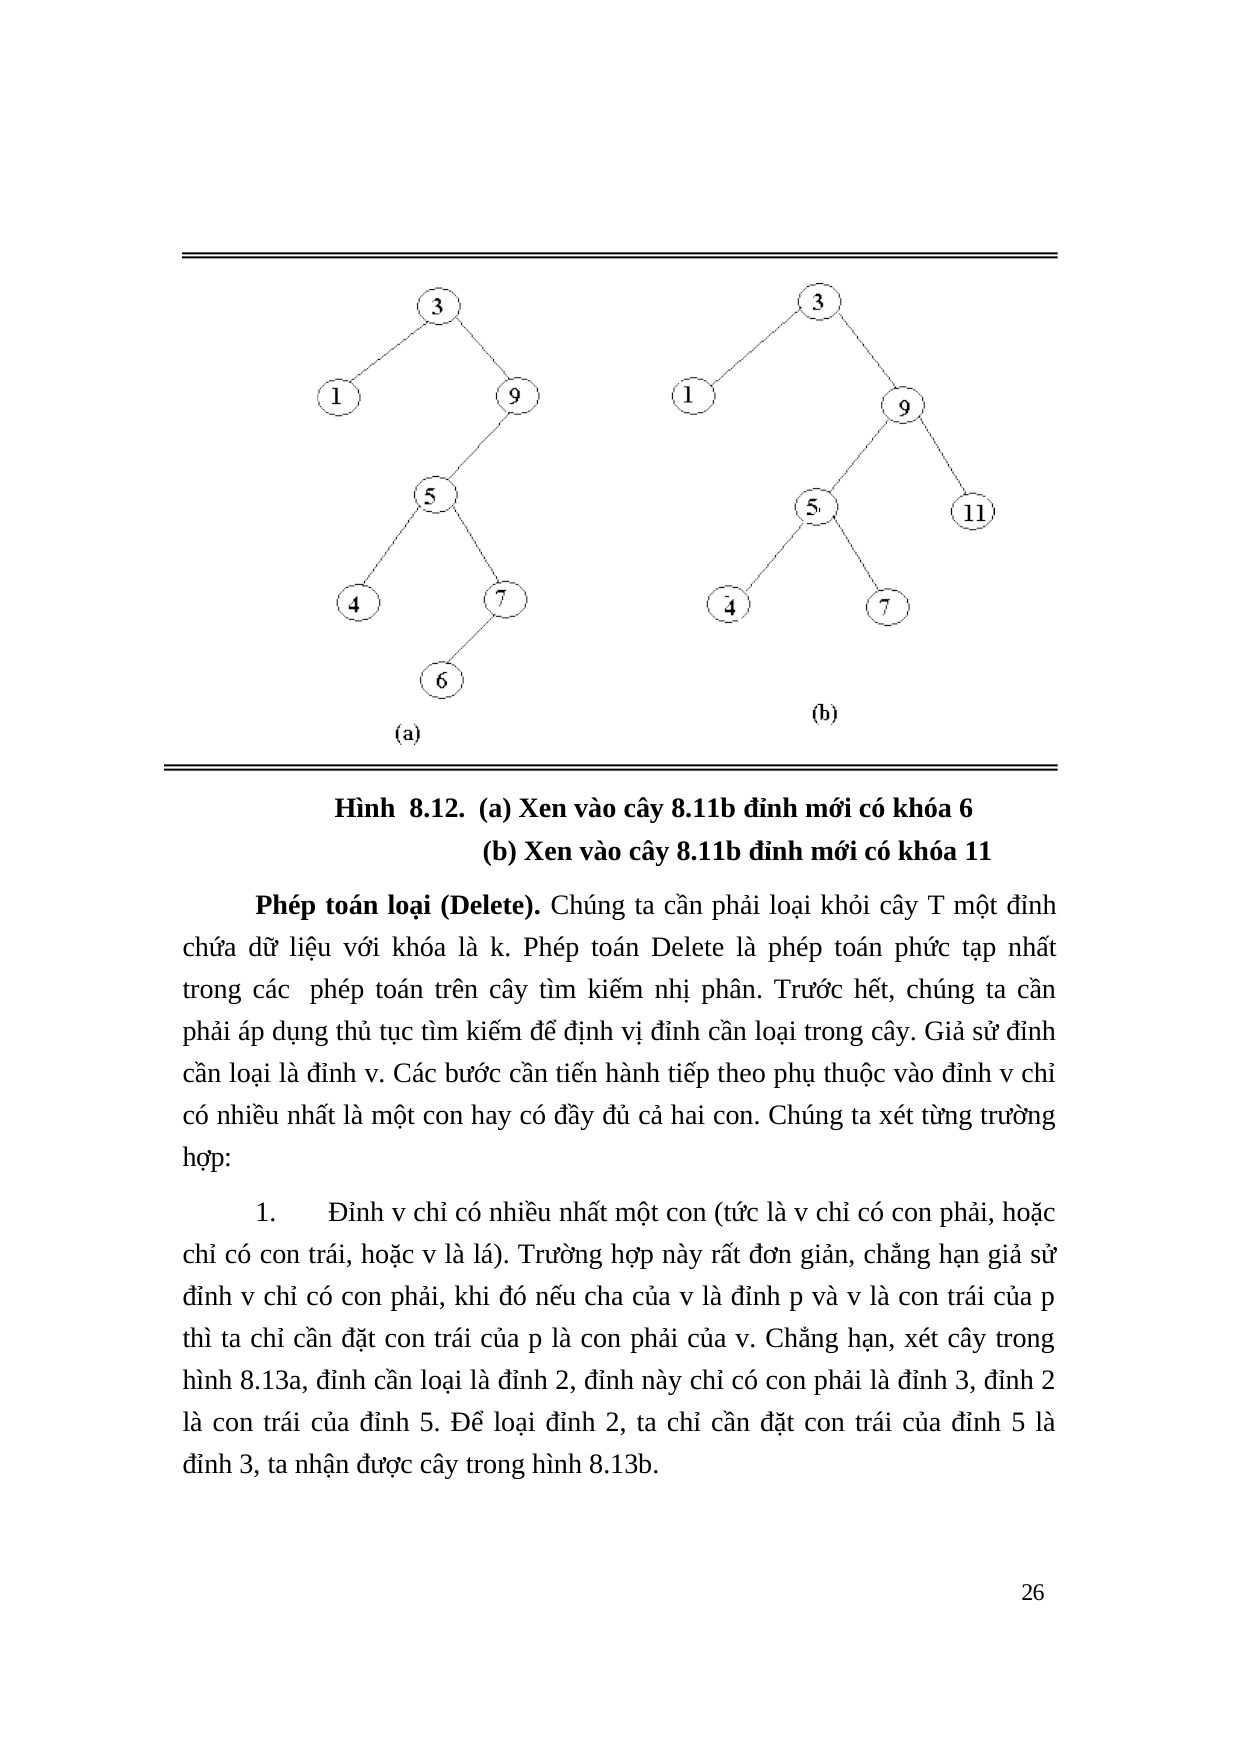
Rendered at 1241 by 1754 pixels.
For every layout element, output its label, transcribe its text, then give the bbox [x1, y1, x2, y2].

text Phép toán loại (Delete). Chúng ta cần phải loại khỏi cây T một đỉnh chứa dữ liệu với khóa là k. Phép toán Delete là phép toán phức tạp nhất trong các phép toán trên cây tìm kiếm nhị phân. Trước hết, chúng ta cần phải áp dụng thủ tục tìm kiếm để định vị đỉnh cần loại trong cây. Giả sử đỉnh cần loại là đỉnh v. Các bước cần tiến hành tiếp theo phụ thuộc vào đỉnh v chỉ có nhiều nhất là một con hay có đầy đủ cả hai con. Chúng ta xét từng trường hợp: [182, 888, 1058, 1173]
list Đỉnh v chỉ có nhiều nhất một con (tức là v chỉ có con phải, hoặc chỉ có con trái, hoặc v là lá). Trường hợp này rất đơn giản, chẳng hạn giả sử đỉnh v chỉ có con phải, khi đó nếu cha của v là đỉnh p và v là con trái của p thì ta chỉ cần đặt con trái của p là con phải của v. Chẳng hạn, xét cây trong hình 8.13a, đỉnh cần loại là đỉnh 2, đỉnh này chỉ có con phải là đỉnh 3, đỉnh 2 là con trái của đỉnh 5. Để loại đỉnh 2, ta chỉ cần đặt con trái của đỉnh 5 là đỉnh 3, ta nhận được cây trong hình 8.13b. [182, 1195, 1058, 1480]
text Hình 8.12. (a) Xen vào cây 8.11b đỉnh mới có khóa 6 [334, 791, 1122, 824]
picture [317, 283, 995, 745]
text (b) Xen vào cây 8.11b đỉnh mới có khóa 11 [482, 834, 1122, 866]
